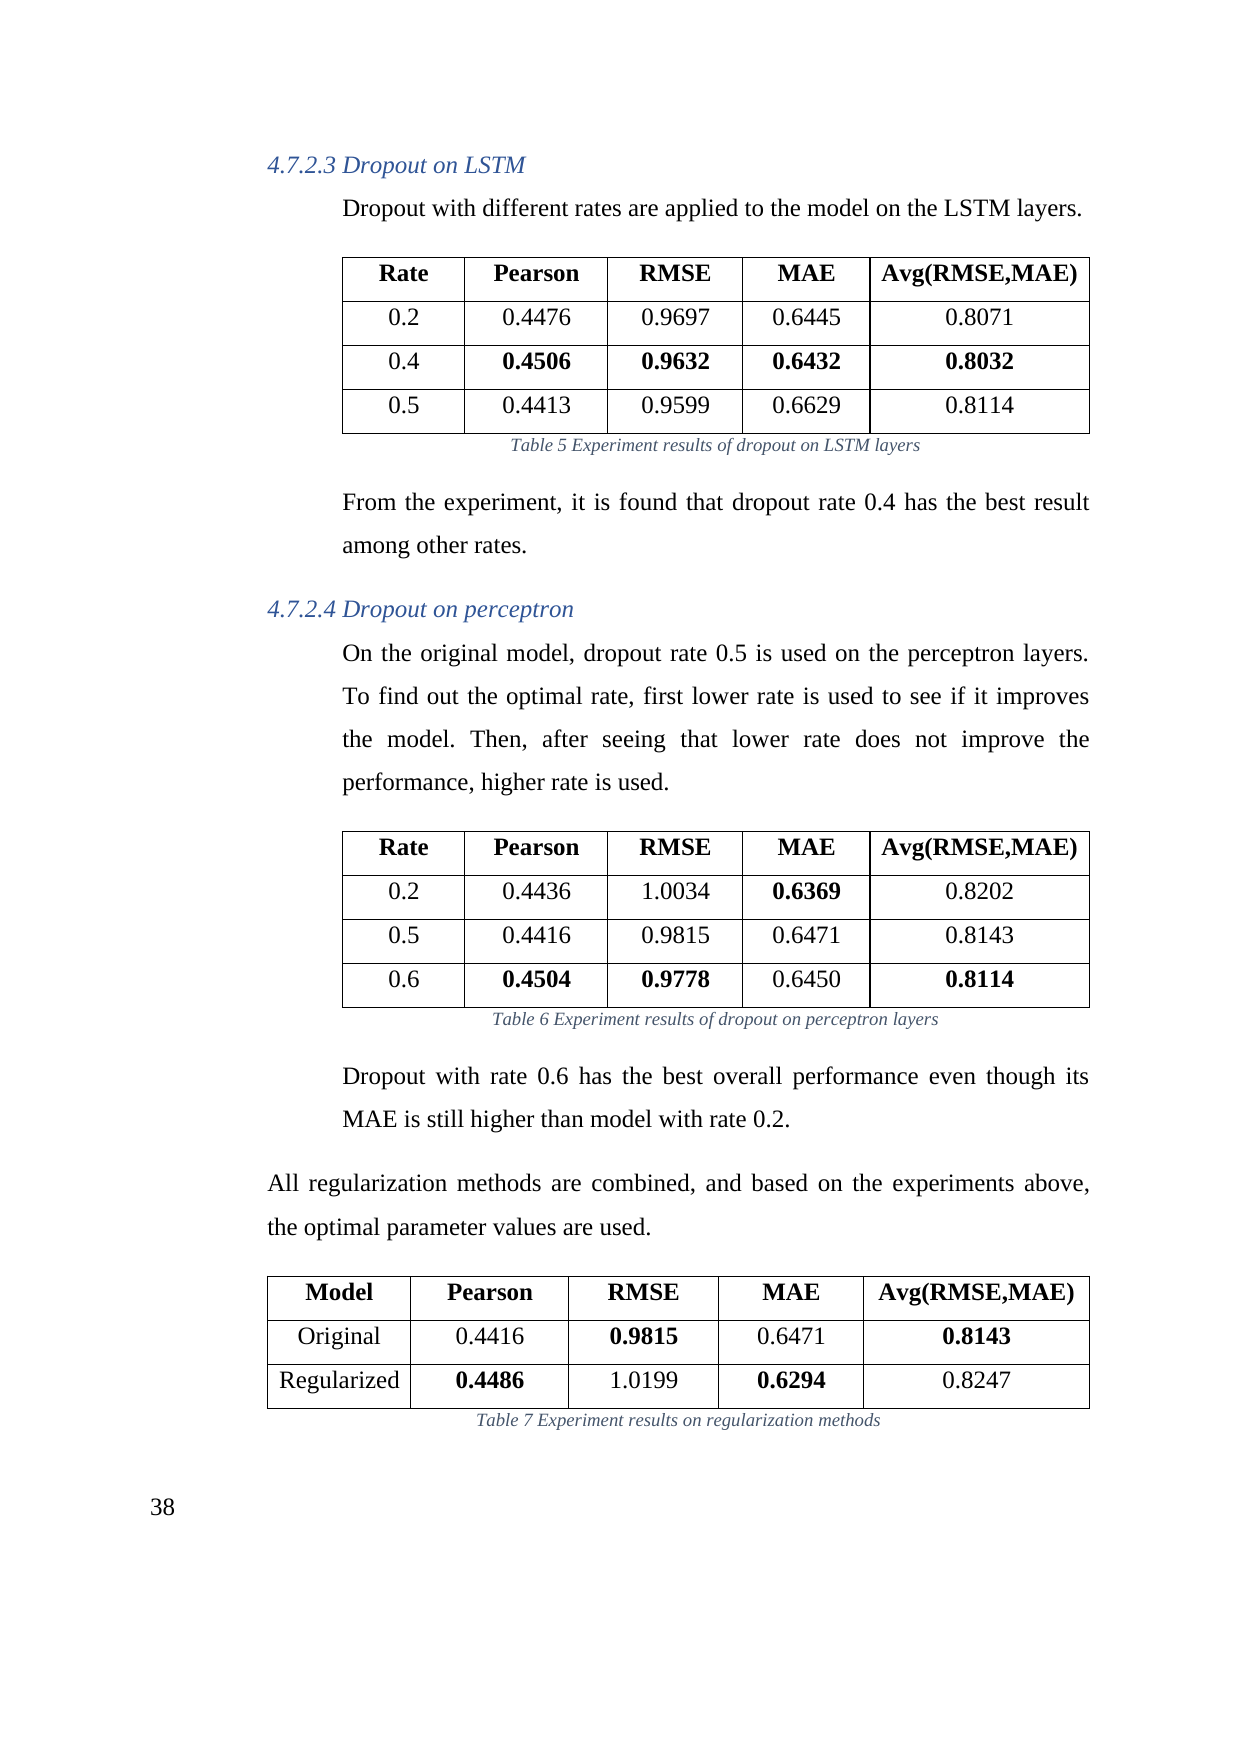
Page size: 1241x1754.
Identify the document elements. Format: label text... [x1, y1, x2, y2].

table_cell 0.6294 [719, 1365, 863, 1408]
table_cell 0.6369 [743, 876, 869, 919]
table_cell 0.8114 [871, 964, 1089, 1007]
table_cell 0.8143 [871, 920, 1089, 963]
table_cell 0.8071 [871, 302, 1089, 345]
table_cell Regularized [268, 1365, 410, 1408]
table_header MAE [719, 1277, 863, 1320]
table_cell 0.4413 [465, 390, 607, 433]
table_header Pearson [465, 258, 607, 301]
table_header Rate [343, 258, 464, 301]
table_cell 0.4 [343, 346, 464, 389]
text Table 7 Experiment results on regularization methods [268, 1409, 1090, 1430]
table_cell 0.6450 [743, 964, 869, 1007]
table_header Avg(RMSE,MAE) [871, 258, 1089, 301]
table_cell 0.8247 [864, 1365, 1089, 1408]
table_header Model [268, 1277, 410, 1320]
list Dropout on perceptron [267, 594, 1090, 623]
table_cell 1.0199 [569, 1365, 718, 1408]
table_cell 0.9778 [608, 964, 742, 1007]
table_cell 0.9815 [569, 1321, 718, 1364]
table_header RMSE [569, 1277, 718, 1320]
table_cell 0.6445 [743, 302, 869, 345]
table_cell 0.9697 [608, 302, 742, 345]
table_header Pearson [465, 832, 607, 875]
table_cell 0.9599 [608, 390, 742, 433]
table_cell 0.4504 [465, 964, 607, 1007]
table_header RMSE [608, 832, 742, 875]
table_cell 0.6 [343, 964, 464, 1007]
table_cell 1.0034 [608, 876, 742, 919]
table_header Avg(RMSE,MAE) [864, 1277, 1089, 1320]
table_cell 0.4436 [465, 876, 607, 919]
table_cell 0.2 [343, 302, 464, 345]
text From the experiment, it is found that dropout rate 0.4 has the best result among other rates. [342, 487, 1090, 559]
table_cell 0.8202 [871, 876, 1089, 919]
table_cell 0.4506 [465, 346, 607, 389]
table_cell 0.6432 [743, 346, 869, 389]
table_cell 0.8114 [871, 390, 1089, 433]
table_cell 0.6629 [743, 390, 869, 433]
list Dropout on LSTM [267, 150, 1090, 179]
table_cell 0.4416 [411, 1321, 568, 1364]
table_cell 0.6471 [743, 920, 869, 963]
table_cell 0.4416 [465, 920, 607, 963]
text Table 5 Experiment results of dropout on LSTM layers [342, 434, 1090, 456]
table_cell 0.2 [343, 876, 464, 919]
table_header Rate [343, 832, 464, 875]
text On the original model, dropout rate 0.5 is used on the perceptron layers. To find out the optimal rate, first lower rate is used to see if it improves the model. Then, after seeing that lower rate does not improve the performance, higher rate is used. [342, 638, 1090, 796]
table_cell 0.4476 [465, 302, 607, 345]
table_cell 0.6471 [719, 1321, 863, 1364]
table_cell 0.9632 [608, 346, 742, 389]
table_header RMSE [608, 258, 742, 301]
table_cell 0.8032 [871, 346, 1089, 389]
text All regularization methods are combined, and based on the experiments above, the optimal parameter values are used. [267, 1168, 1090, 1240]
table_cell 0.5 [343, 920, 464, 963]
table_header Pearson [411, 1277, 568, 1320]
table_cell 0.5 [343, 390, 464, 433]
text Dropout with different rates are applied to the model on the LSTM layers. [342, 193, 1090, 222]
text Table 6 Experiment results of dropout on perceptron layers [342, 1008, 1090, 1030]
table_header MAE [743, 832, 869, 875]
table_cell Original [268, 1321, 410, 1364]
table_header MAE [743, 258, 869, 301]
table_cell 0.8143 [864, 1321, 1089, 1364]
table_cell 0.4486 [411, 1365, 568, 1408]
table_cell 0.9815 [608, 920, 742, 963]
text Dropout with rate 0.6 has the best overall performance even though its MAE is still higher than model with rate 0.2. [342, 1061, 1090, 1133]
table_header Avg(RMSE,MAE) [871, 832, 1089, 875]
